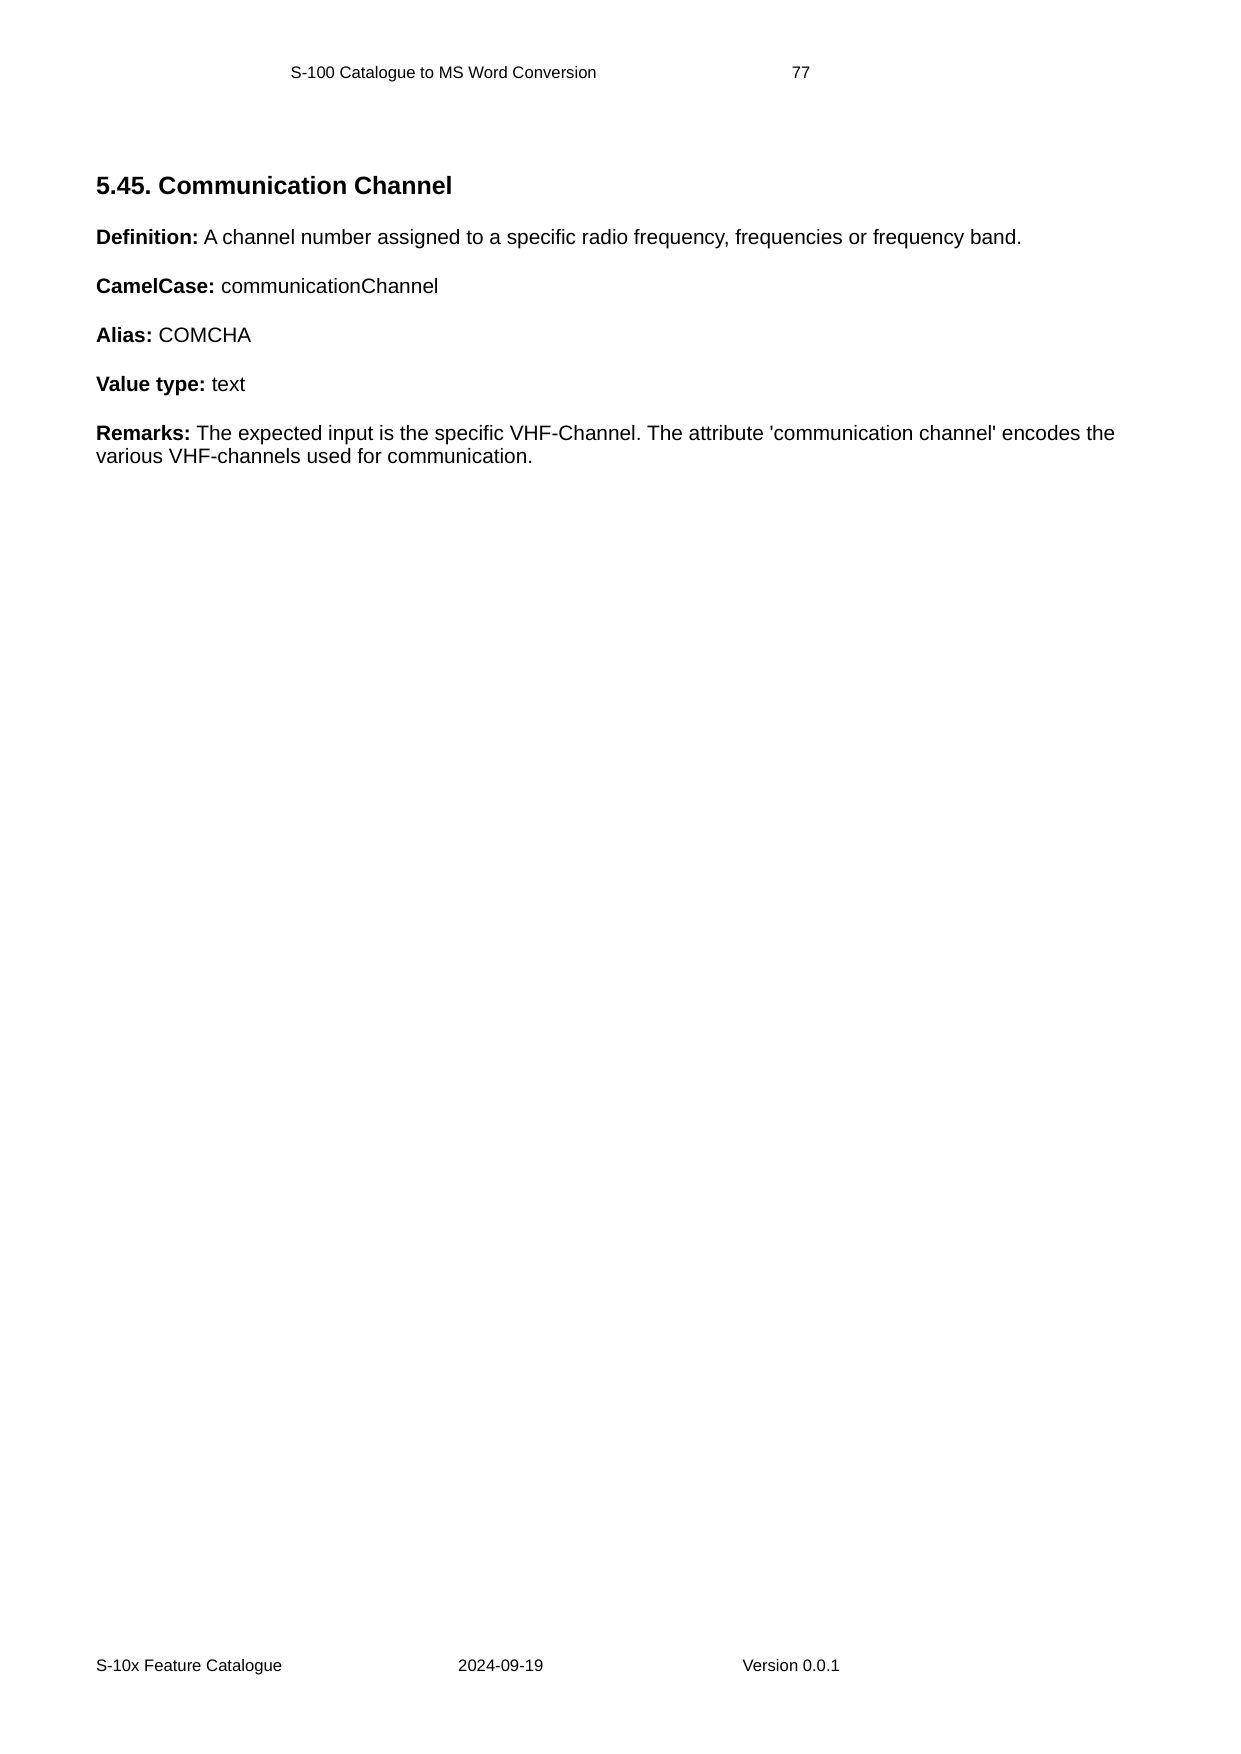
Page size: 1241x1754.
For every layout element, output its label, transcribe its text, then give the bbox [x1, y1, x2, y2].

text 5.45. Communication Channel [96, 171, 1144, 199]
text Alias: COMCHA [96, 322, 1144, 346]
text CamelCase: communicationChannel [96, 273, 1144, 297]
text Value type: text [96, 371, 1144, 395]
text Remarks: The expected input is the specific VHF-Channel. The attribute 'communication channel' encodes the various VHF-channels used for communication. [96, 420, 1144, 468]
text Definition: A channel number assigned to a specific radio frequency, frequencies or frequency band. [96, 224, 1144, 248]
